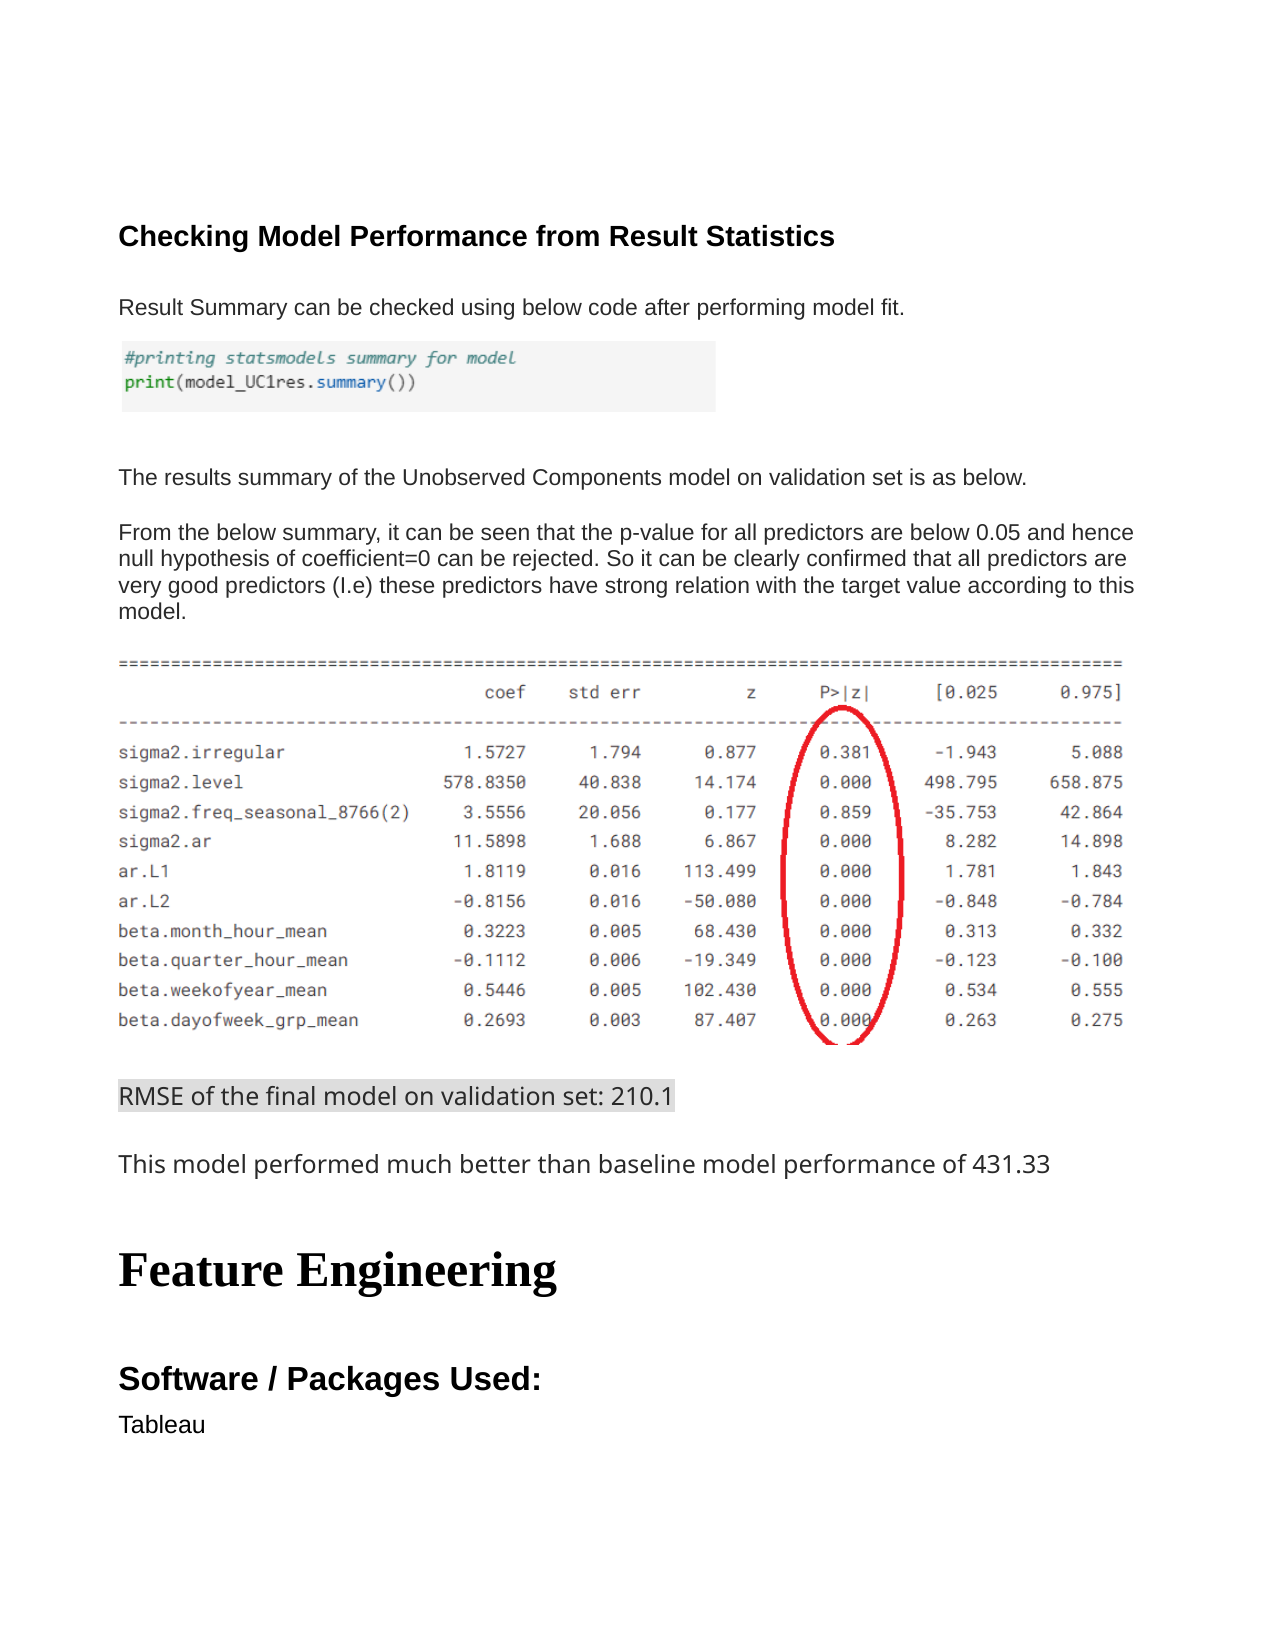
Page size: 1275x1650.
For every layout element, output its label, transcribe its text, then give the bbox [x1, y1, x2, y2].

text This model performed much better than baseline model performance of 431.33 [118, 1147, 1157, 1181]
subtitle Feature Engineering [118, 1240, 1157, 1297]
subtitle Checking Model Performance from Result Statistics [118, 219, 1157, 252]
subtitle Software / Packages Used: [118, 1359, 1157, 1398]
text Tableau [118, 1410, 1157, 1439]
picture [118, 655, 1157, 1045]
text From the below summary, it can be seen that the p-value for all predictors are below 0.05 and hence null hypothesis of coefficient=0 can be rejected. So it can be clearly confirmed that all predictors are very good predictors (I.e) these predictors have strong relation with the target value according to this model. [118, 519, 1157, 624]
text Result Summary can be checked using below code after performing model fit. [118, 294, 1157, 320]
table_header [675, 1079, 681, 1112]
text The results summary of the Unobserved Components model on validation set is as below. [118, 464, 1157, 490]
picture [121, 341, 716, 412]
